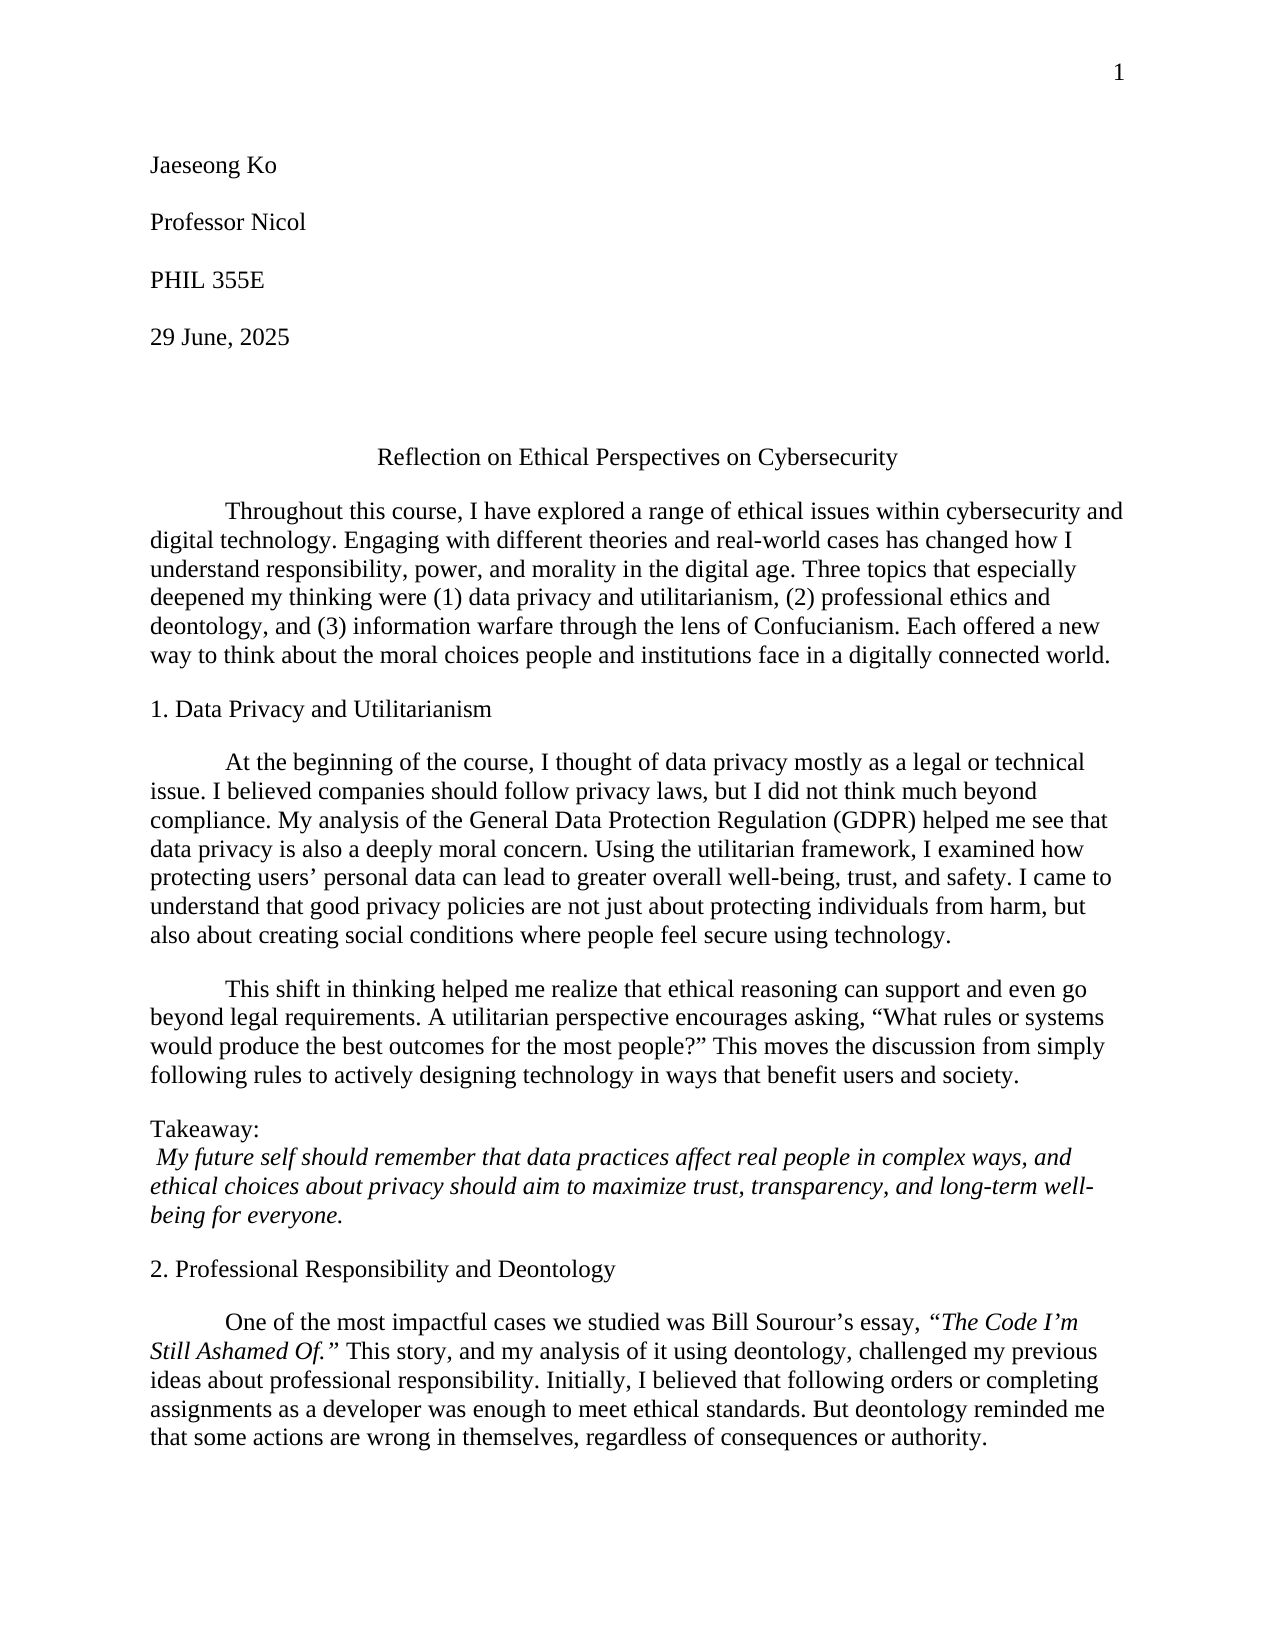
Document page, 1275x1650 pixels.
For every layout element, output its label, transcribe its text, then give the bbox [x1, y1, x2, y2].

text 29 June, 2025 [150, 322, 1125, 351]
text Jaeseong Ko [150, 150, 1125, 179]
text PHIL 355E [150, 265, 1125, 294]
text Takeaway: My future self should remember that data practices affect real people in complex ways, and ethical choices about privacy should aim to maximize trust, transparency, and long-term well-being for everyone. [150, 1114, 1125, 1229]
text 2. Professional Responsibility and Deontology [150, 1254, 1125, 1282]
text Professor Nicol [150, 207, 1125, 236]
text 1. Data Privacy and Utilitarianism [150, 694, 1125, 722]
text At the beginning of the course, I thought of data privacy mostly as a legal or technical issue. I believed companies should follow privacy laws, but I did not think much beyond compliance. My analysis of the General Data Protection Regulation (GDPR) helped me see that data privacy is also a deeply moral concern. Using the utilitarian framework, I examined how protecting users’ personal data can lead to greater overall well-being, trust, and safety. I came to understand that good privacy policies are not just about protecting individuals from harm, but also about creating social conditions where people feel secure using technology. [150, 747, 1125, 949]
text This shift in thinking helped me realize that ethical reasoning can support and even go beyond legal requirements. A utilitarian perspective encourages asking, “What rules or systems would produce the best outcomes for the most people?” This moves the discussion from simply following rules to actively designing technology in ways that benefit users and society. [150, 974, 1125, 1089]
title Reflection on Ethical Perspectives on Cybersecurity [150, 442, 1125, 471]
text One of the most impactful cases we studied was Bill Sourour’s essay, “The Code I’m Still Ashamed Of.” This story, and my analysis of it using deontology, challenged my previous ideas about professional responsibility. Initially, I believed that following orders or completing assignments as a developer was enough to meet ethical standards. But deontology reminded me that some actions are wrong in themselves, regardless of consequences or authority. [150, 1307, 1125, 1451]
text Throughout this course, I have explored a range of ethical issues within cybersecurity and digital technology. Engaging with different theories and real-world cases has changed how I understand responsibility, power, and morality in the digital age. Three topics that especially deepened my thinking were (1) data privacy and utilitarianism, (2) professional ethics and deontology, and (3) information warfare through the lens of Confucianism. Each offered a new way to think about the moral choices people and institutions face in a digitally connected world. [150, 496, 1125, 669]
